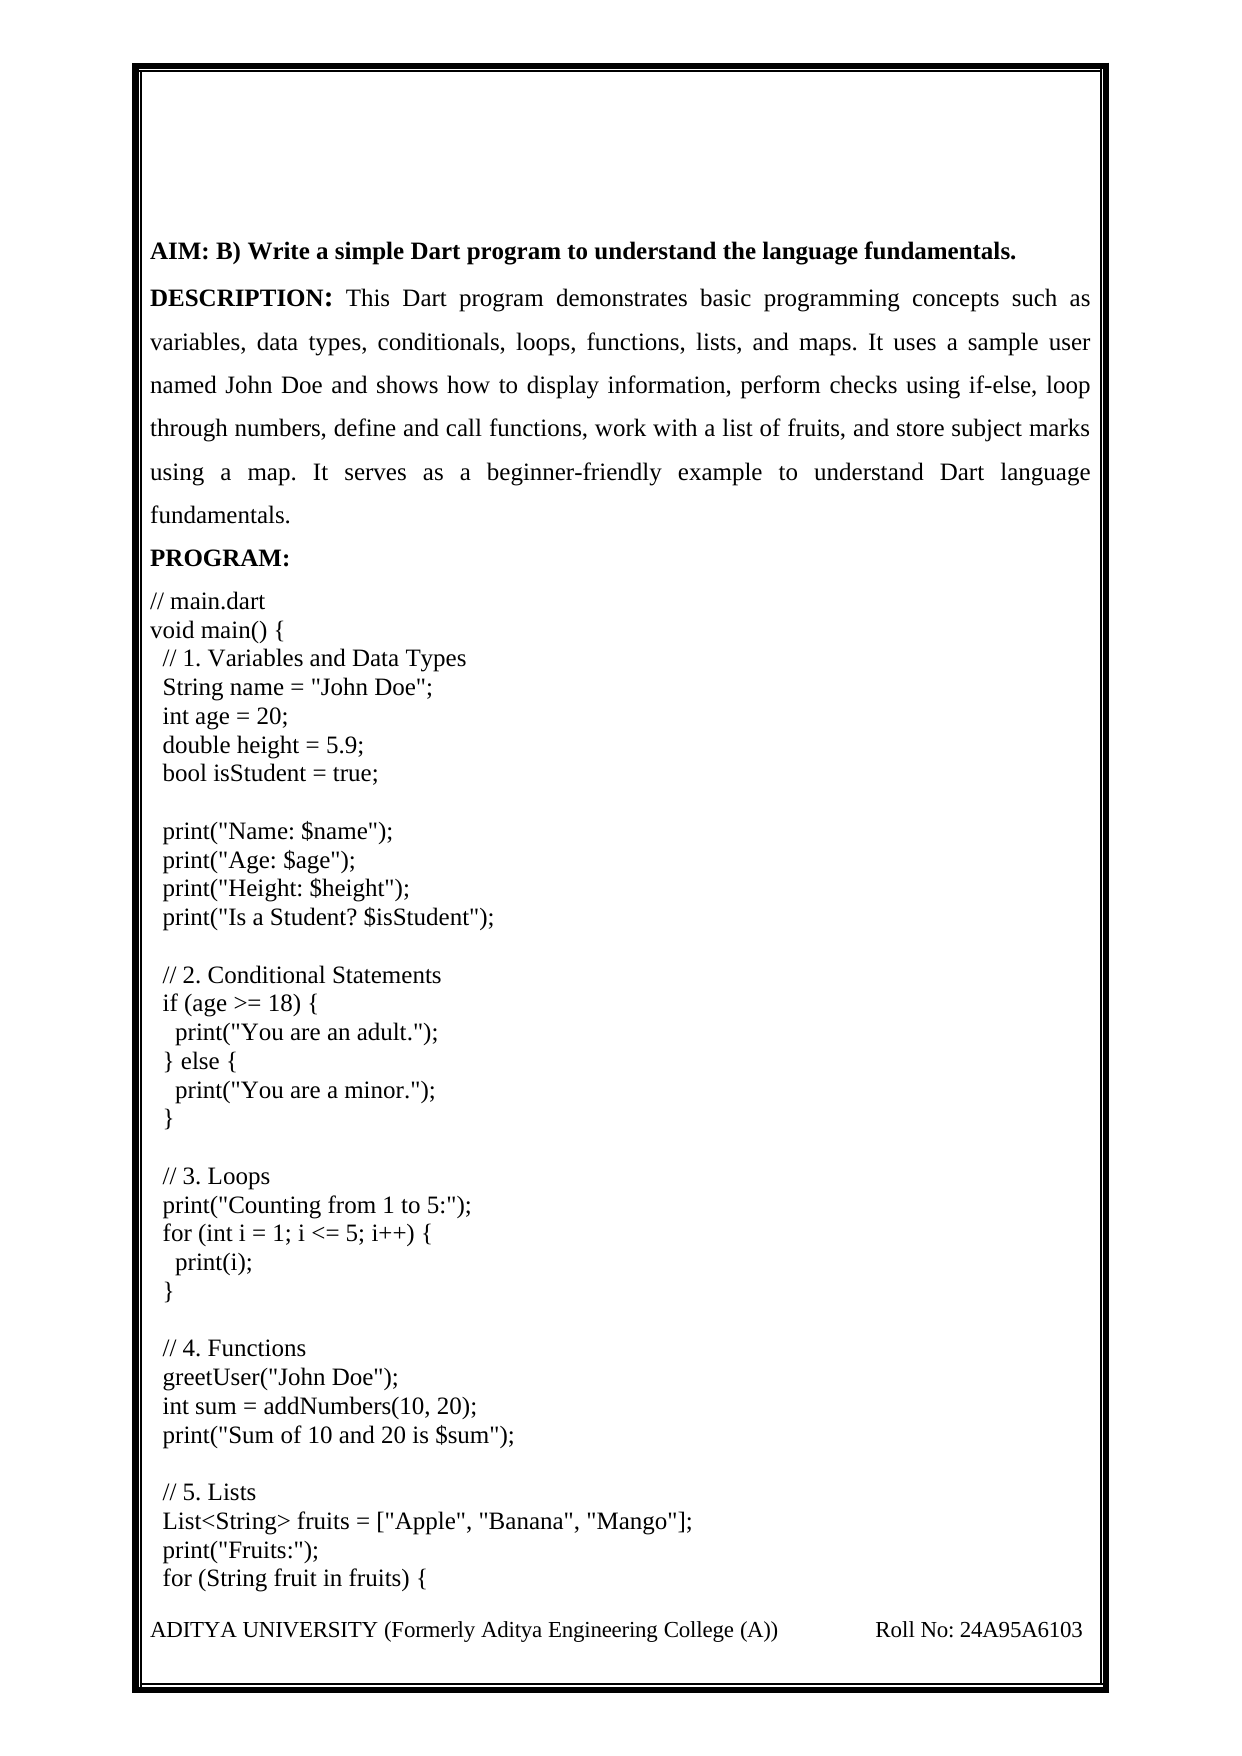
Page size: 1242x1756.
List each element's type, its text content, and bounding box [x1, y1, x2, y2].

text for (String fruit in fruits) { [150, 1563, 1092, 1592]
text DESCRIPTION: This Dart program demonstrates basic programming concepts such as variables, data types, conditionals, loops, functions, lists, and maps. It uses a sample user named John Doe and shows how to display information, perform checks using if-else, loop through numbers, define and call functions, work with a list of fruits, and store subject marks using a map. It serves as a beginner-friendly example to understand Dart language fundamentals. [150, 279, 1092, 528]
text bool isStudent = true; [150, 758, 1092, 787]
text int sum = addNumbers(10, 20); [150, 1391, 1092, 1420]
text void main() { [150, 615, 1092, 643]
text for (int i = 1; i <= 5; i++) { [150, 1218, 1092, 1247]
text print("Height: $height"); [150, 873, 1092, 902]
text if (age >= 18) { [150, 988, 1092, 1017]
text } [150, 1276, 1092, 1305]
text print(i); [150, 1247, 1092, 1276]
text greetUser("John Doe"); [150, 1362, 1092, 1391]
text print("Age: $age"); [150, 845, 1092, 873]
text print("Fruits:"); [150, 1535, 1092, 1563]
text print("You are an adult."); [150, 1017, 1092, 1046]
text // 4. Functions [150, 1333, 1092, 1362]
text print("Is a Student? $isStudent"); [150, 902, 1092, 931]
text } [150, 1103, 1092, 1132]
text AIM: B) Write a simple Dart program to understand the language fundamentals. [150, 236, 1092, 265]
text PROGRAM: [150, 543, 1092, 572]
text List<String> fruits = ["Apple", "Banana", "Mango"]; [150, 1506, 1092, 1535]
text } else { [150, 1046, 1092, 1075]
text // 3. Loops [150, 1161, 1092, 1190]
text String name = "John Doe"; [150, 672, 1092, 701]
text print("Counting from 1 to 5:"); [150, 1190, 1092, 1218]
text print("Sum of 10 and 20 is $sum"); [150, 1420, 1092, 1448]
text // main.dart [150, 586, 1092, 615]
text // 2. Conditional Statements [150, 960, 1092, 988]
text double height = 5.9; [150, 730, 1092, 758]
text // 5. Lists [150, 1477, 1092, 1506]
text print("You are a minor."); [150, 1075, 1092, 1103]
text int age = 20; [150, 701, 1092, 730]
text print("Name: $name"); [150, 816, 1092, 845]
text // 1. Variables and Data Types [150, 643, 1092, 672]
